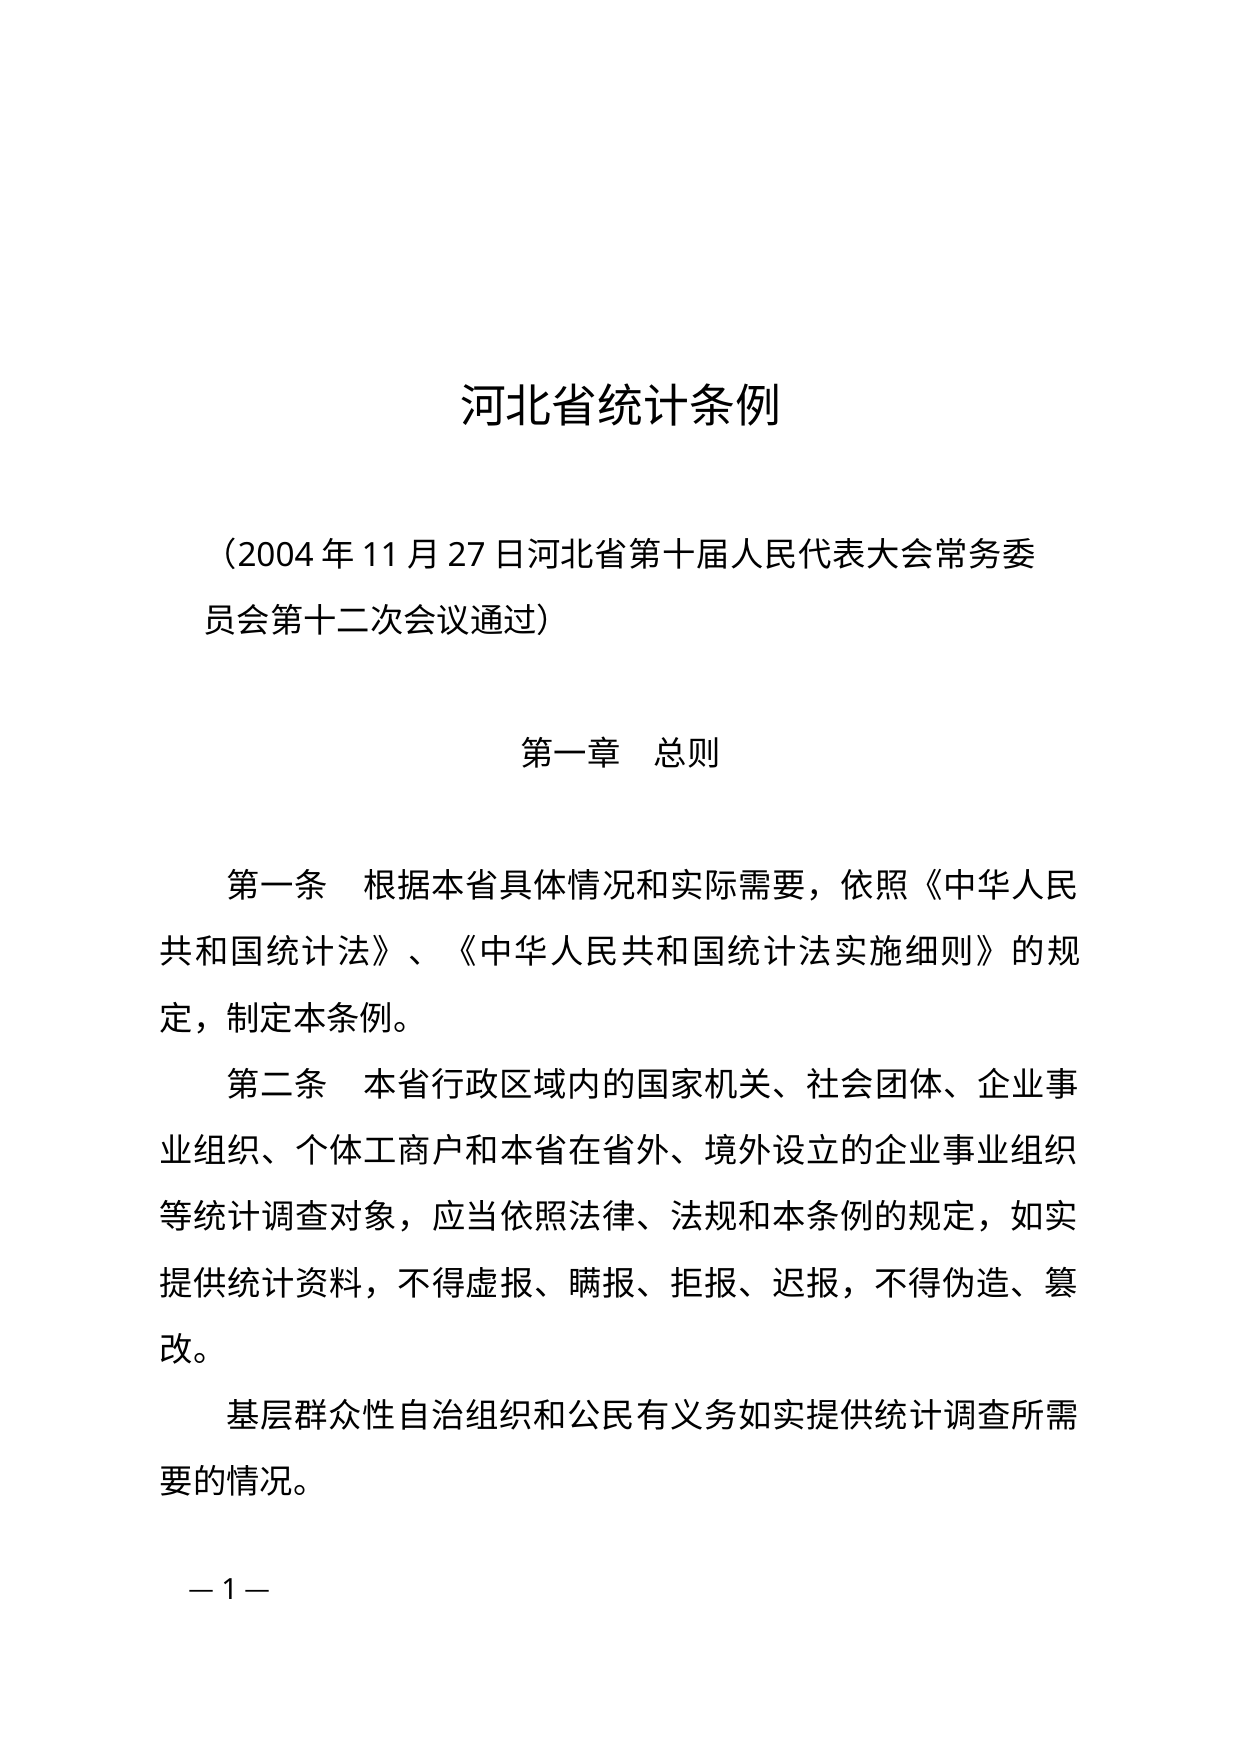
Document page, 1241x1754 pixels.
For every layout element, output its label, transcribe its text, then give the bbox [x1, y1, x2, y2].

text 第一条 根据本省具体情况和实际需要，依照《中华人民共和国统计法》、《中华人民共和国统计法实施细则》的规定，制定本条例。 [159, 850, 1081, 1048]
text 基层群众性自治组织和公民有义务如实提供统计调查所需要的情况。 [159, 1380, 1081, 1512]
text 河北省统计条例 [159, 353, 1081, 452]
text （2004年11月27日河北省第十届人民代表大会常务委员会第十二次会议通过） [203, 518, 1037, 651]
text 第一章 总则 [159, 717, 1081, 783]
text 第二条 本省行政区域内的国家机关、社会团体、企业事业组织、个体工商户和本省在省外、境外设立的企业事业组织等统计调查对象，应当依照法律、法规和本条例的规定，如实提供统计资料，不得虚报、瞒报、拒报、迟报，不得伪造、篡改。 [159, 1048, 1081, 1380]
